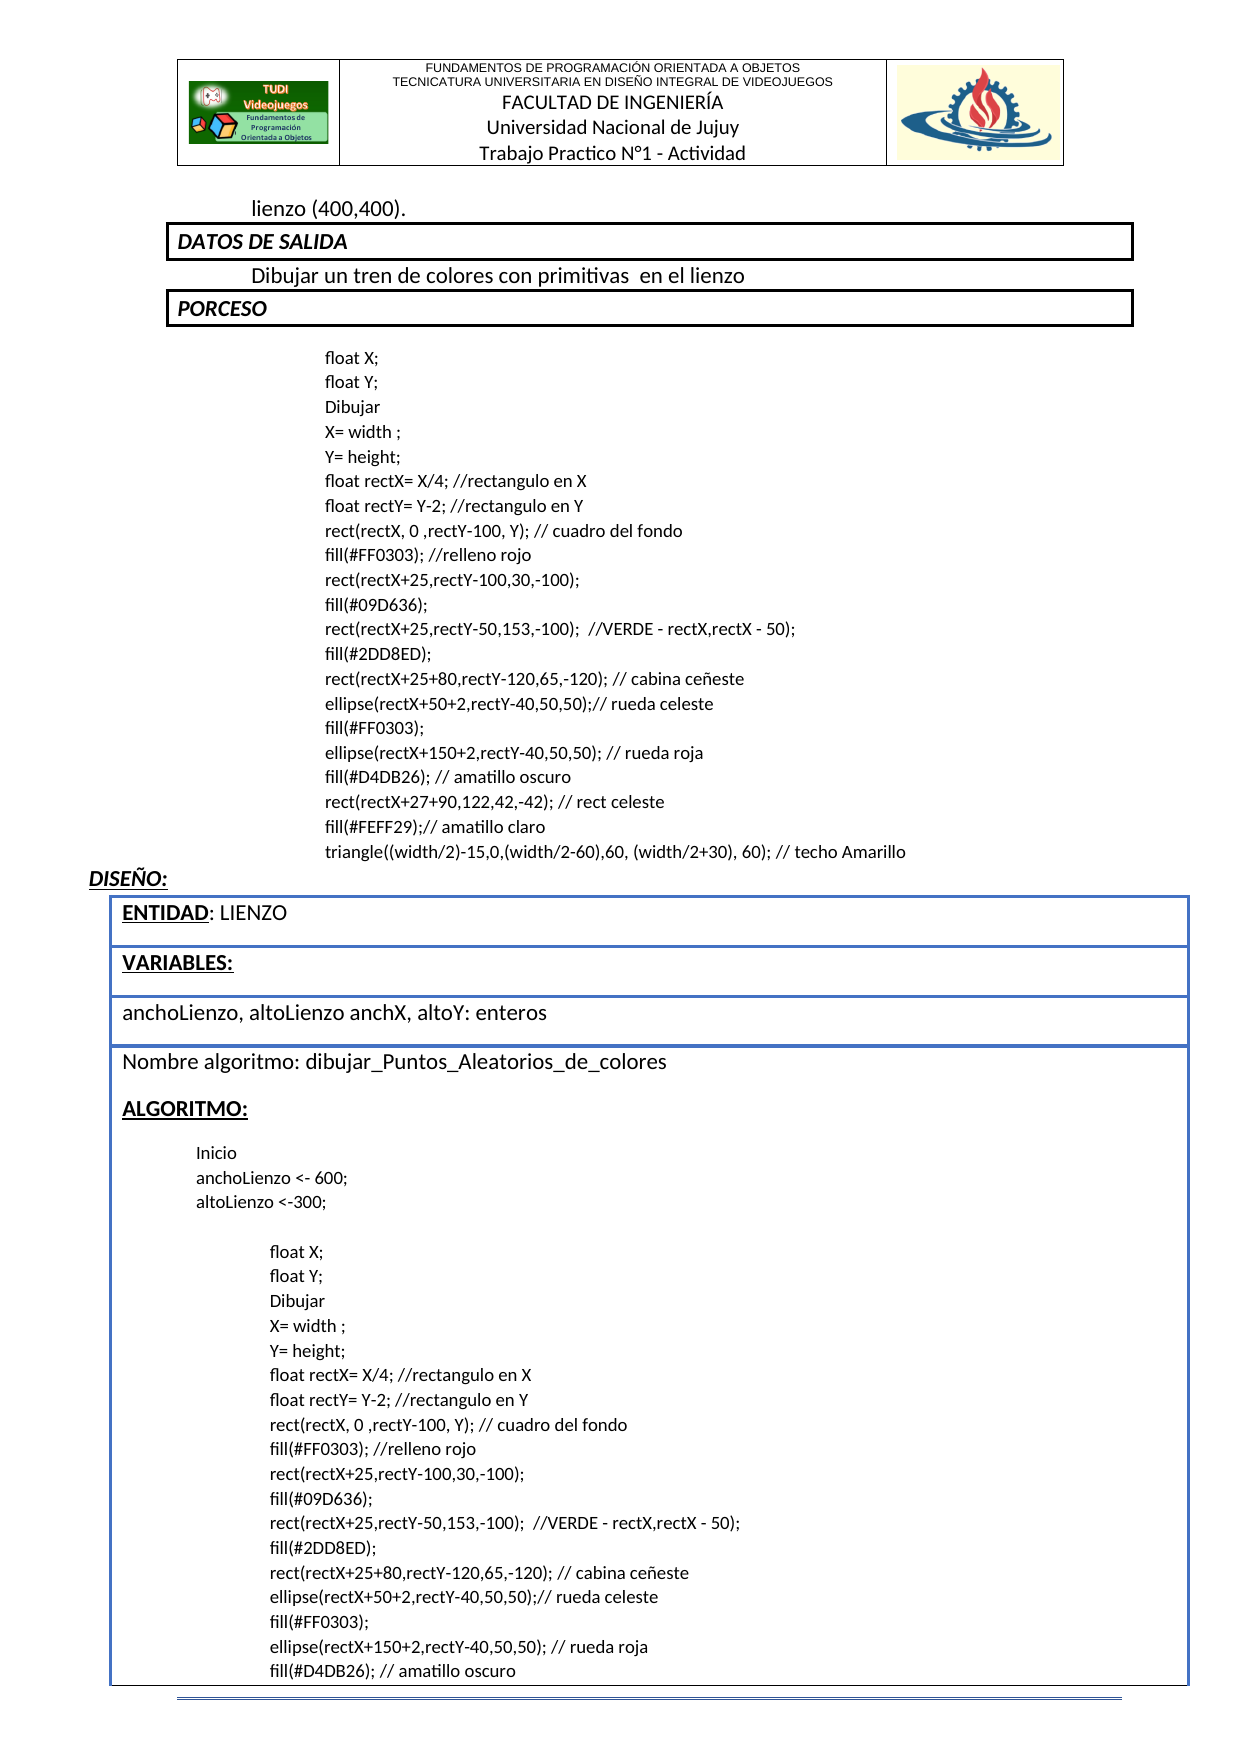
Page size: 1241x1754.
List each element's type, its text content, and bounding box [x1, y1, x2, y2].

text fill(#FF0303); [325, 716, 1122, 739]
text ellipse(rectX+50+2,rectY-40,50,50);// rueda celeste [325, 692, 1122, 714]
text Y= height; [325, 445, 1122, 468]
text lienzo (400,400). [251, 194, 1122, 222]
text Dibujar [325, 395, 1122, 418]
text float rectX= X/4; //rectangulo en X [325, 469, 1122, 492]
text fill(#2DD8ED); [325, 642, 1122, 665]
text rect(rectX+25,rectY-50,153,-100); //VERDE - rectX,rectX - 50); [325, 618, 1122, 641]
table_header ENTIDAD: LIENZO [112, 898, 1187, 944]
text fill(#FEFF29);// amatillo claro [325, 815, 1122, 838]
text float rectY= Y-2; //rectangulo en Y [325, 494, 1122, 517]
table_cell VARIABLES: [112, 948, 1187, 994]
text X= width ; [325, 420, 1122, 443]
text Dibujar un tren de colores con primitivas en el lienzo [251, 261, 1122, 289]
picture [188, 81, 329, 144]
text fill(#FF0303); //relleno rojo [325, 543, 1122, 566]
text rect(rectX, 0 ,rectY-100, Y); // cuadro del fondo [325, 519, 1122, 542]
text float Y; [325, 371, 1122, 394]
text rect(rectX+25+80,rectY-120,65,-120); // cabina ceñeste [325, 667, 1122, 690]
text PORCESO [169, 292, 1131, 324]
text fill(#09D636); [325, 593, 1122, 616]
text triangle((width/2)-15,0,(width/2-60),60, (width/2+30), 60); // techo Amarillo [325, 840, 1122, 863]
text DATOS DE SALIDA [169, 225, 1131, 258]
text float X; [325, 346, 1122, 369]
picture [897, 65, 1060, 160]
text DISEÑO: [88, 864, 1122, 892]
text rect(rectX+27+90,122,42,-42); // rect celeste [325, 790, 1122, 813]
text ellipse(rectX+150+2,rectY-40,50,50); // rueda roja [325, 741, 1122, 764]
text rect(rectX+25,rectY-100,30,-100); [325, 568, 1122, 591]
table_cell anchoLienzo, altoLienzo anchX, altoY: enteros [112, 998, 1187, 1044]
text fill(#D4DB26); // amatillo oscuro [325, 766, 1122, 789]
